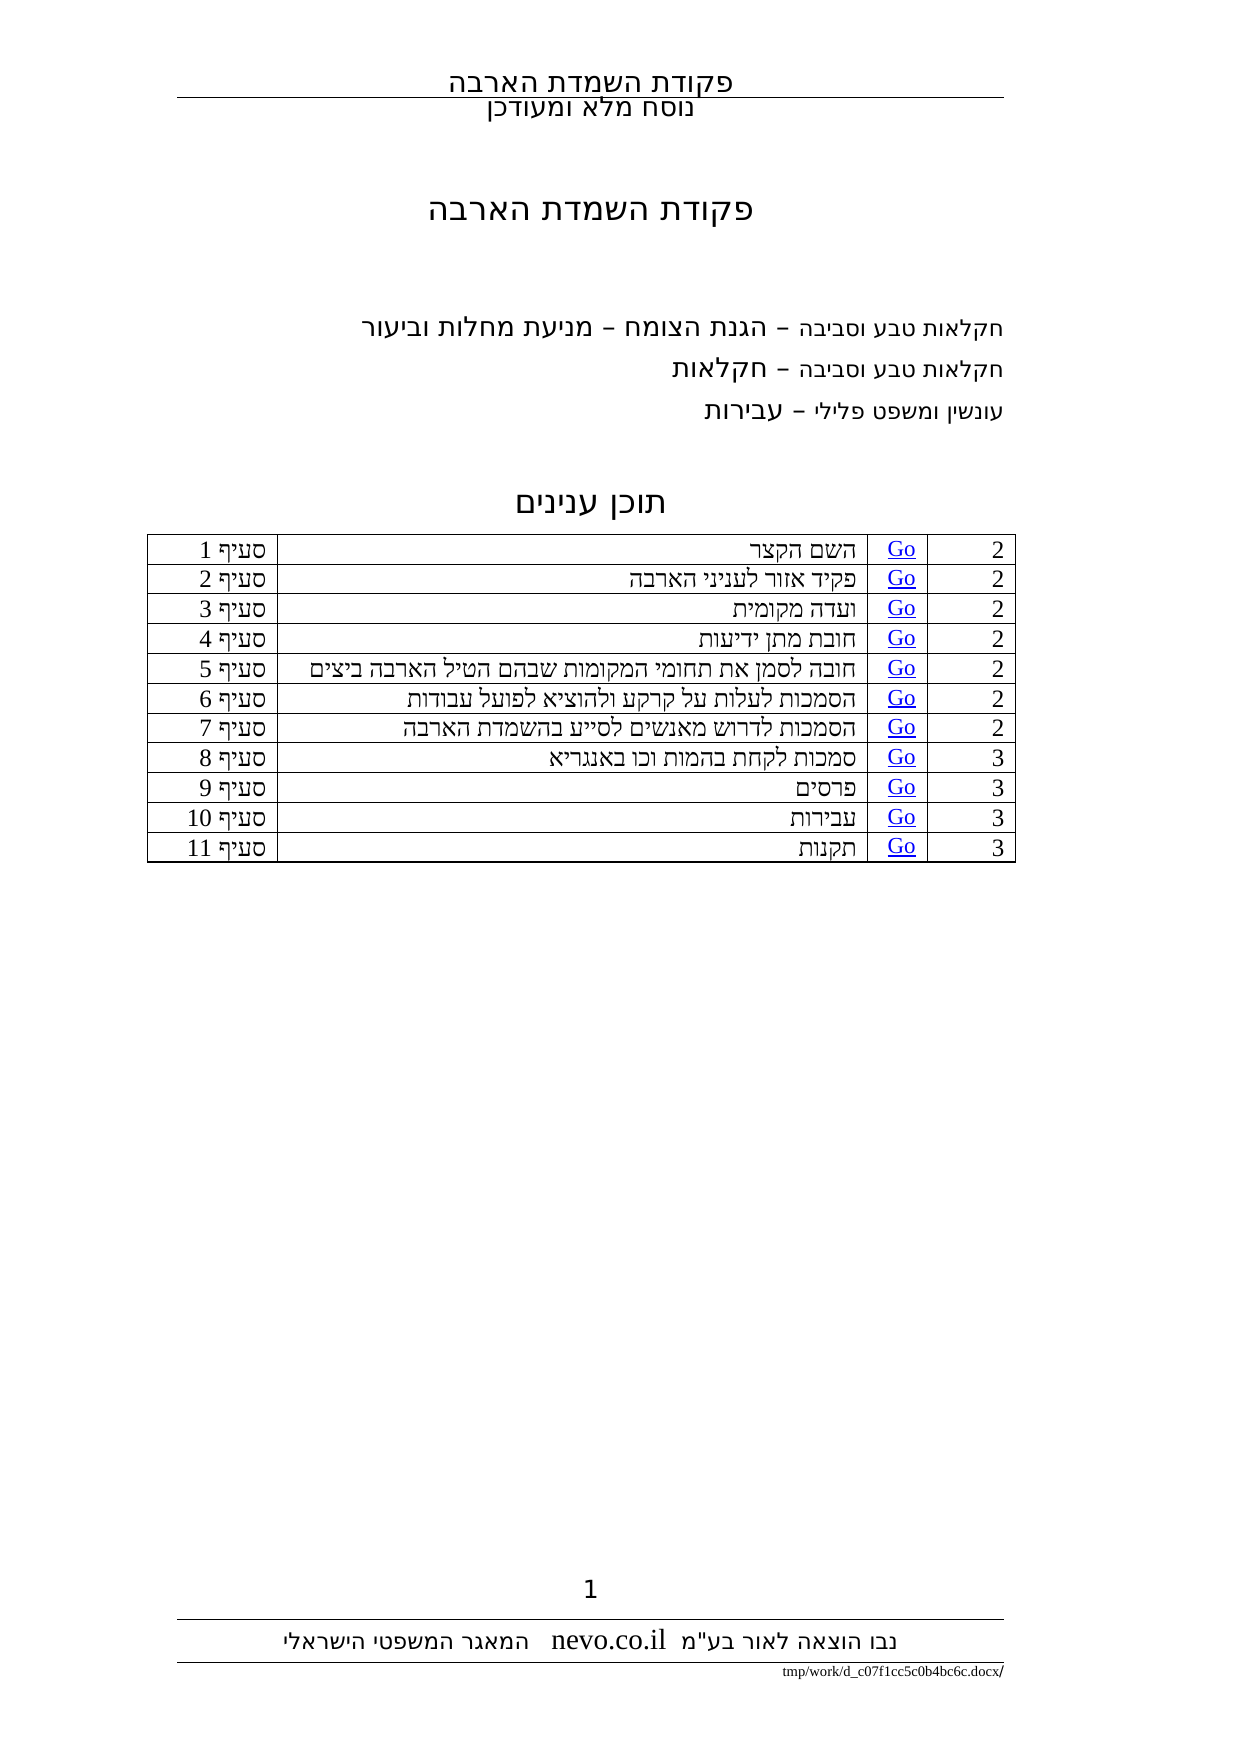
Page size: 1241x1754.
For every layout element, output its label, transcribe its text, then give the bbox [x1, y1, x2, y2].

table_cell תקנות [278, 833, 867, 861]
table_cell 2 [928, 594, 1015, 623]
table_header השם הקצר [278, 535, 867, 563]
text חקלאות טבע וסביבה – חקלאות [59, 353, 1004, 384]
table_header Go [868, 535, 927, 563]
table_header 2 [928, 535, 1015, 563]
table_cell סעיף 5 [148, 654, 277, 683]
table_cell Go [868, 565, 927, 593]
table_cell פרסים [278, 773, 867, 802]
table_cell 2 [928, 714, 1015, 742]
table_cell 3 [928, 743, 1015, 772]
table_cell Go [868, 684, 927, 712]
text חקלאות טבע וסביבה – הגנת הצומח – מניעת מחלות וביעור [59, 311, 1004, 342]
table_cell סעיף 2 [148, 565, 277, 593]
table_cell Go [868, 743, 927, 772]
table_cell סעיף 3 [148, 594, 277, 623]
table_cell 2 [928, 684, 1015, 712]
table_cell Go [868, 833, 927, 861]
table_cell סעיף 7 [148, 714, 277, 742]
table_cell סמכות לקחת בהמות וכו באנגריא [278, 743, 867, 772]
text עונשין ומשפט פלילי – עבירות [59, 394, 1004, 426]
table_cell ועדה מקומית [278, 594, 867, 623]
table_cell חובה לסמן את תחומי המקומות שבהם הטיל הארבה ביצים [278, 654, 867, 683]
table_cell Go [868, 624, 927, 653]
table_cell סעיף 11 [148, 833, 277, 861]
table_cell הסמכות לעלות על קרקע ולהוציא לפועל עבודות [278, 684, 867, 712]
table_header סעיף 1 [148, 535, 277, 563]
table_cell סעיף 4 [148, 624, 277, 653]
table_cell Go [868, 714, 927, 742]
table_cell 2 [928, 654, 1015, 683]
table_cell חובת מתן ידיעות [278, 624, 867, 653]
table_cell Go [868, 654, 927, 683]
table_cell 2 [928, 624, 1015, 653]
table_cell 3 [928, 833, 1015, 861]
table_cell פקיד אזור לעניני הארבה [278, 565, 867, 593]
table_cell סעיף 10 [148, 803, 277, 832]
table_cell Go [868, 773, 927, 802]
table_cell הסמכות לדרוש מאנשים לסייע בהשמדת הארבה [278, 714, 867, 742]
table_cell Go [868, 594, 927, 623]
table_cell 2 [928, 565, 1015, 593]
table_cell סעיף 6 [148, 684, 277, 712]
table_cell 3 [928, 803, 1015, 832]
table_cell עבירות [278, 803, 867, 832]
text פקודת השמדת הארבה [177, 189, 1004, 228]
table_cell סעיף 8 [148, 743, 277, 772]
table_cell Go [868, 803, 927, 832]
text תוכן ענינים [177, 482, 1004, 521]
table_cell 3 [928, 773, 1015, 802]
table_cell סעיף 9 [148, 773, 277, 802]
